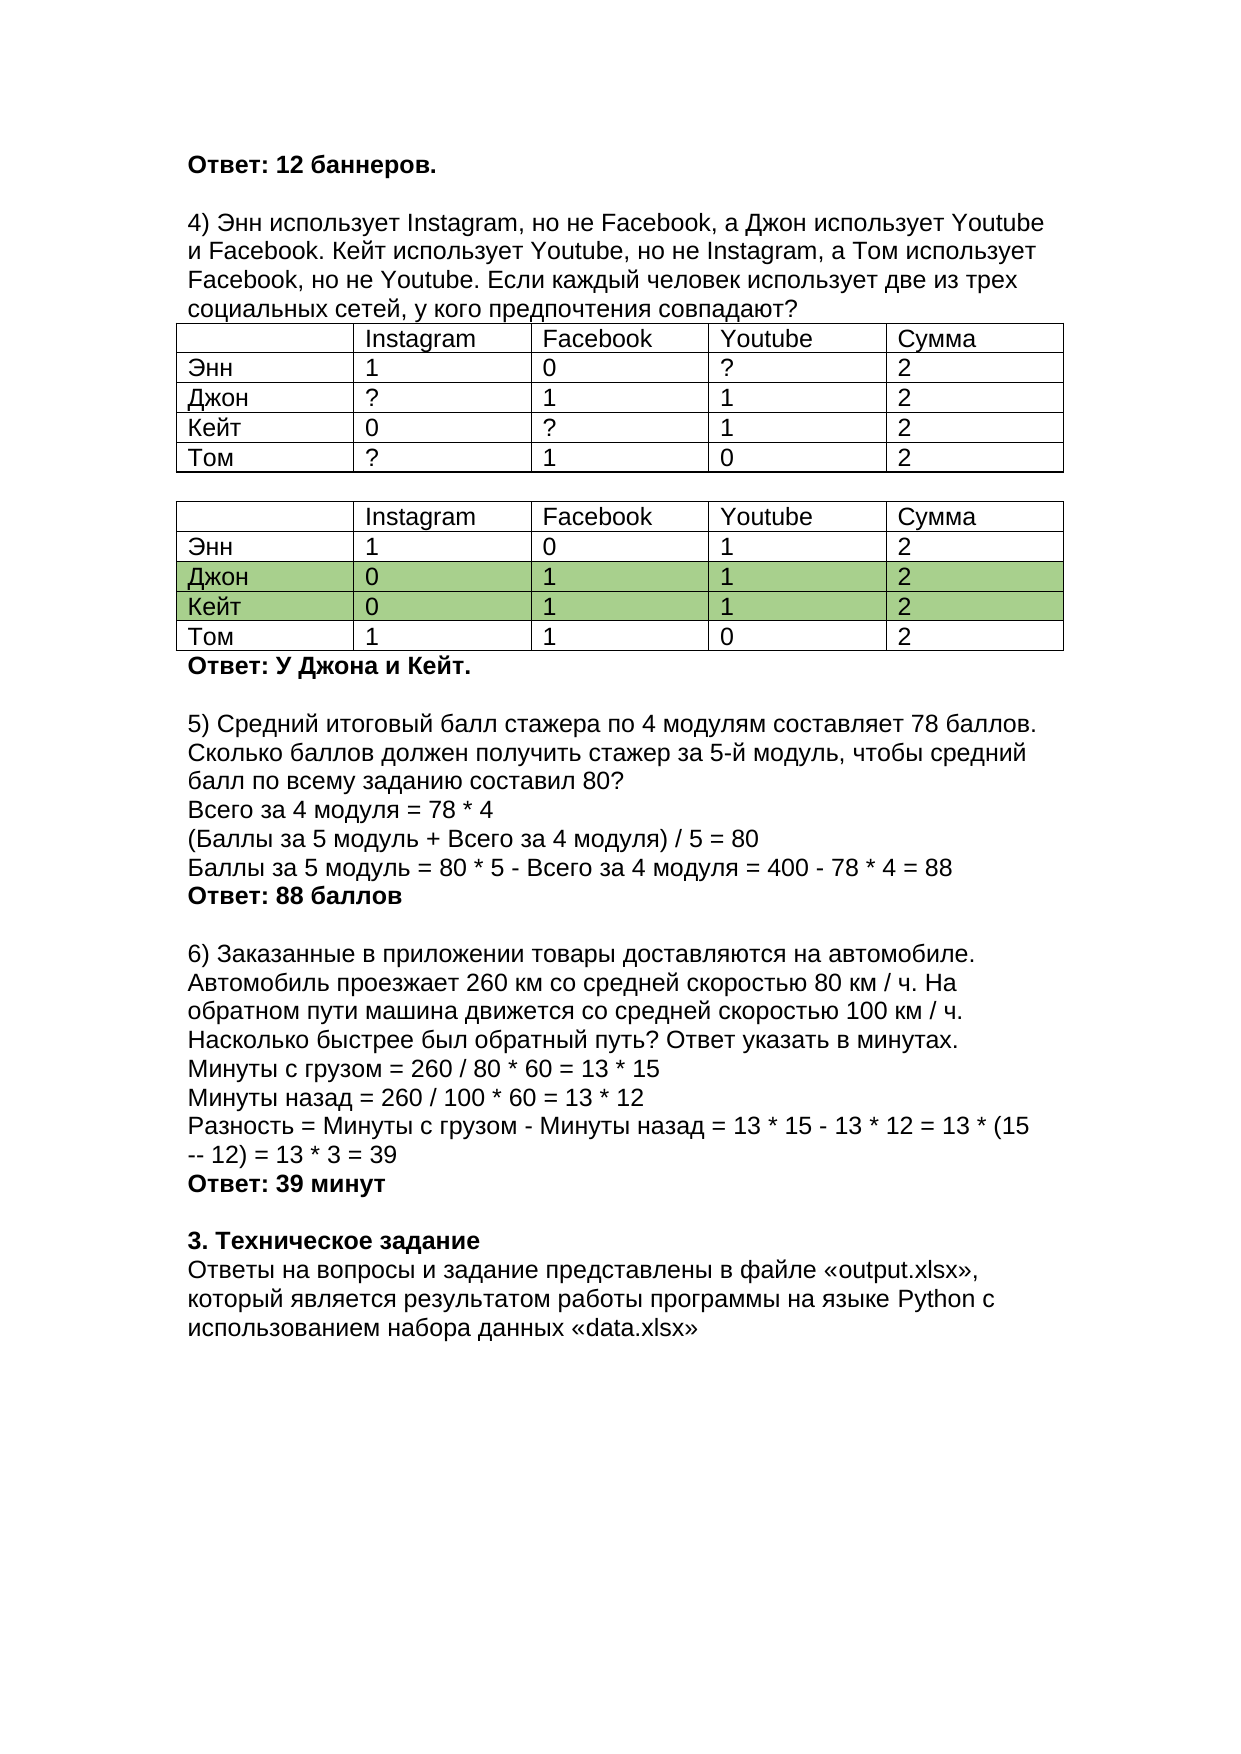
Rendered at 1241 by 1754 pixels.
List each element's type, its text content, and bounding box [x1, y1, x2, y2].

table_cell 0 [709, 443, 886, 471]
list Минуты назад = 260 / 100 * 60 = 13 * 12 [187, 1082, 1053, 1111]
table_header Facebook [532, 324, 708, 352]
table_cell ? [709, 353, 886, 382]
table_header Instagram [354, 502, 531, 531]
table_cell 1 [709, 383, 886, 412]
table_header Сумма [887, 324, 1063, 352]
table_cell Кейт [177, 413, 353, 442]
table_cell 1 [709, 592, 886, 620]
table_cell 2 [887, 621, 1063, 650]
table_header Сумма [887, 502, 1063, 531]
table_cell 2 [887, 592, 1063, 620]
table_header Youtube [709, 324, 886, 352]
table_cell 1 [532, 592, 708, 620]
list Ответы на вопросы и задание представлены в файле «output.xlsx», который является результатом работы программы на языке Python с использованием набора данных «data.xlsx» [187, 1255, 1053, 1341]
table_cell 1 [532, 383, 708, 412]
list Разность = Минуты с грузом - Минуты назад = 13 * 15 - 13 * 12 = 13 * (15 -- 12) = 13 * 3 = 39 [187, 1111, 1053, 1169]
text Всего за 4 модуля = 78 * 4 [187, 795, 1053, 824]
table_cell 0 [532, 353, 708, 382]
text Ответ: 12 баннеров. [187, 150, 1053, 179]
table_cell Том [177, 443, 353, 471]
list Минуты с грузом = 260 / 80 * 60 = 13 * 15 [187, 1054, 1053, 1082]
table_cell 0 [354, 413, 531, 442]
table_cell Кейт [177, 592, 353, 620]
table_cell 1 [354, 621, 531, 650]
table_cell 2 [887, 562, 1063, 591]
list 3. Техническое задание [187, 1226, 1053, 1255]
table_header Facebook [532, 502, 708, 531]
table_cell 1 [532, 443, 708, 471]
text Ответ: 88 баллов [187, 881, 1053, 910]
table_cell Энн [177, 353, 353, 382]
table_cell 1 [354, 532, 531, 561]
table_cell 0 [532, 532, 708, 561]
table_cell 1 [354, 353, 531, 382]
table_cell 0 [354, 562, 531, 591]
table_cell 2 [887, 443, 1063, 471]
table_header Instagram [354, 324, 531, 352]
table_cell ? [354, 443, 531, 471]
table_cell Энн [177, 532, 353, 561]
table_cell 2 [887, 532, 1063, 561]
list Заказанные в приложении товары доставляются на автомобиле. Автомобиль проезжает 260 км со средней скоростью 80 км / ч. На обратном пути машина движется со средней скоростью 100 км / ч. Насколько быстрее был обратный путь? Ответ указать в минутах. [187, 939, 1053, 1054]
table_cell 1 [532, 562, 708, 591]
table_cell Джон [177, 383, 353, 412]
table_cell 1 [709, 562, 886, 591]
table_header [177, 502, 353, 531]
list Энн использует Instagram, но не Facebook, а Джон использует Youtube и Facebook. Кейт использует Youtube, но не Instagram, а Том использует Facebook, но не Youtube. Если каждый человек использует две из трех социальных сетей, у кого предпочтения совпадают? [187, 207, 1053, 322]
table_cell Том [177, 621, 353, 650]
table_cell Джон [177, 562, 353, 591]
table_cell 2 [887, 413, 1063, 442]
table_cell 0 [354, 592, 531, 620]
table_header Youtube [709, 502, 886, 531]
text Ответ: У Джона и Кейт. [187, 651, 1053, 680]
text (Баллы за 5 модуль + Всего за 4 модуля) / 5 = 80 [187, 824, 1053, 852]
table_cell ? [532, 413, 708, 442]
table_cell 1 [532, 621, 708, 650]
table_cell 0 [709, 621, 886, 650]
text Ответ: 39 минут [187, 1169, 1053, 1197]
table_cell 1 [709, 532, 886, 561]
table_header [177, 324, 353, 352]
text Баллы за 5 модуль = 80 * 5 - Всего за 4 модуля = 400 - 78 * 4 = 88 [187, 852, 1053, 881]
table_cell 2 [887, 353, 1063, 382]
table_cell ? [354, 383, 531, 412]
table_cell 1 [709, 413, 886, 442]
table_cell 2 [887, 383, 1063, 412]
list Средний итоговый балл стажера по 4 модулям составляет 78 баллов. Сколько баллов должен получить стажер за 5-й модуль, чтобы средний балл по всему заданию составил 80? [187, 709, 1053, 795]
